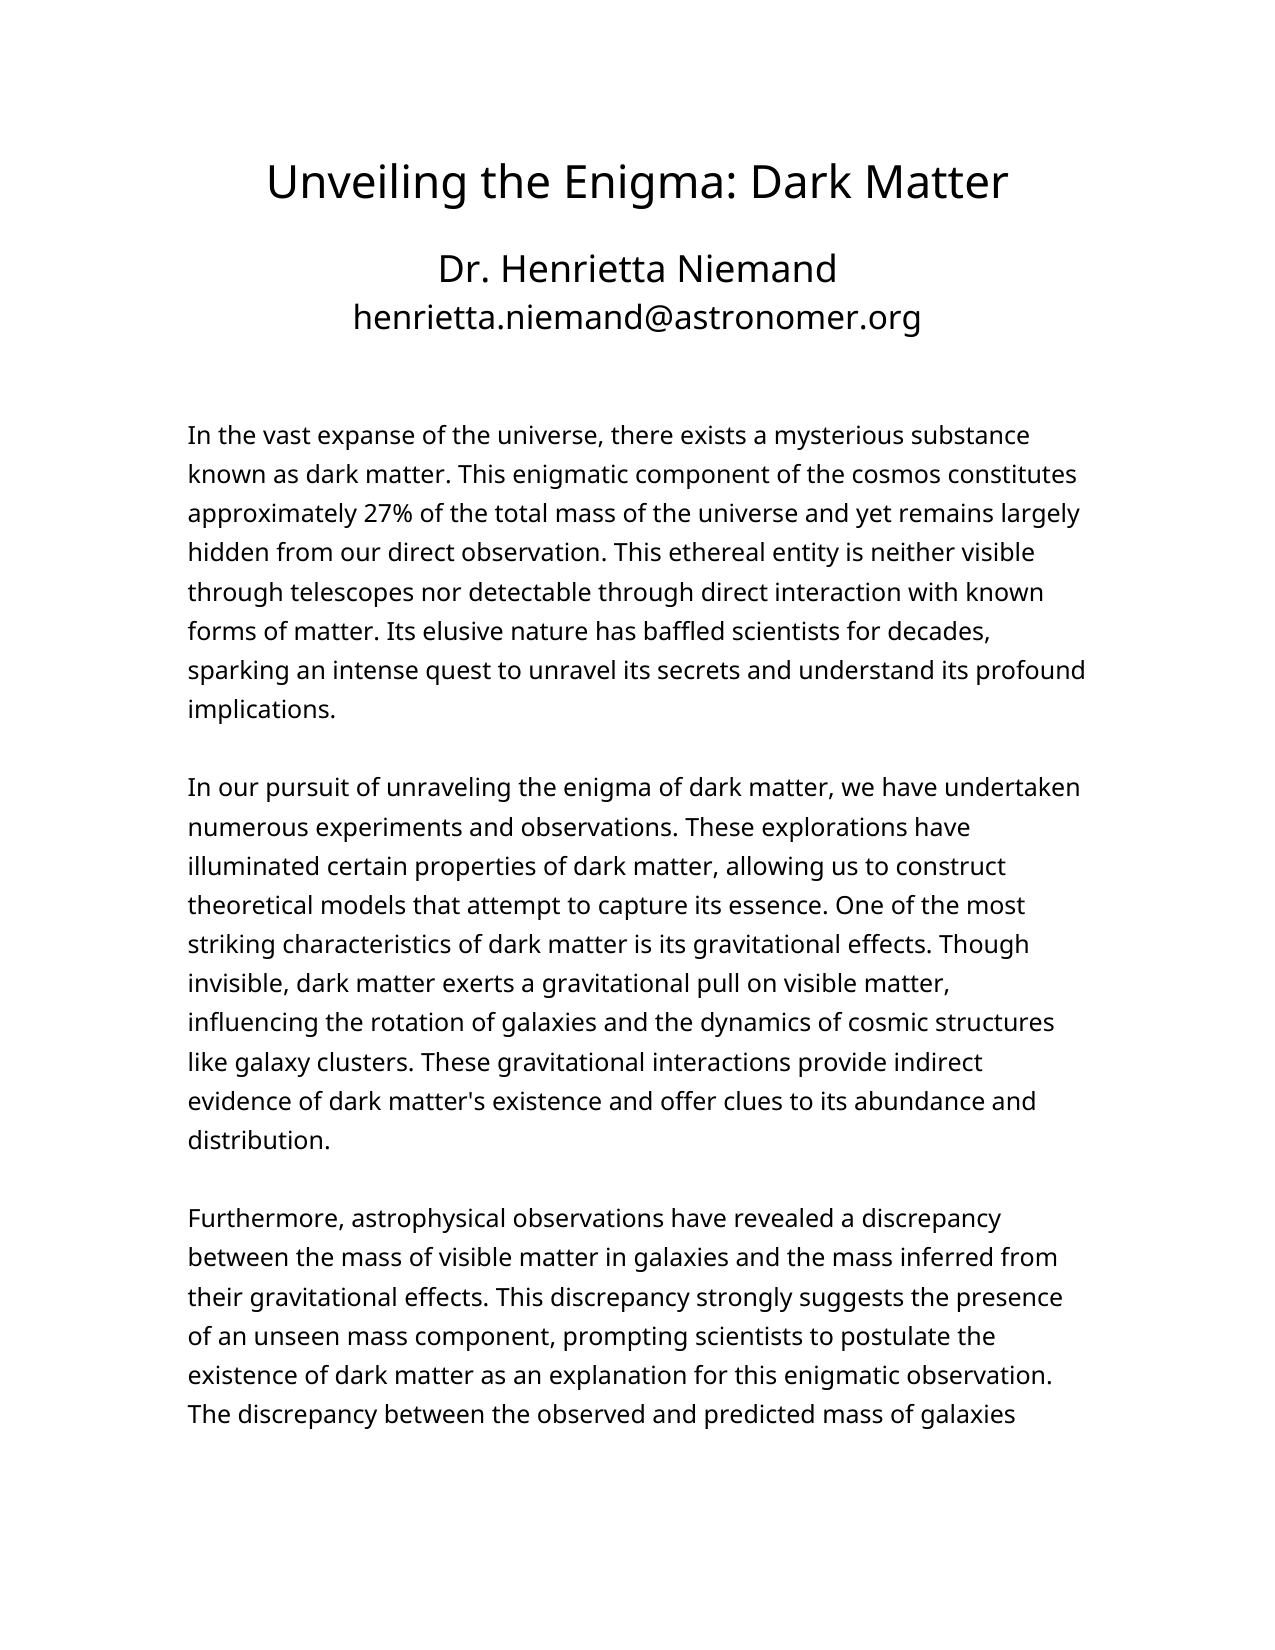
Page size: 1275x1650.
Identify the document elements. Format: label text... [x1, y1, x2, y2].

text Dr. Henrietta Niemand [187, 242, 1087, 293]
text Unveiling the Enigma: Dark Matter [187, 150, 1087, 212]
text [187, 418, 1087, 1431]
text henrietta.niemand@astronomer.org [187, 293, 1087, 339]
